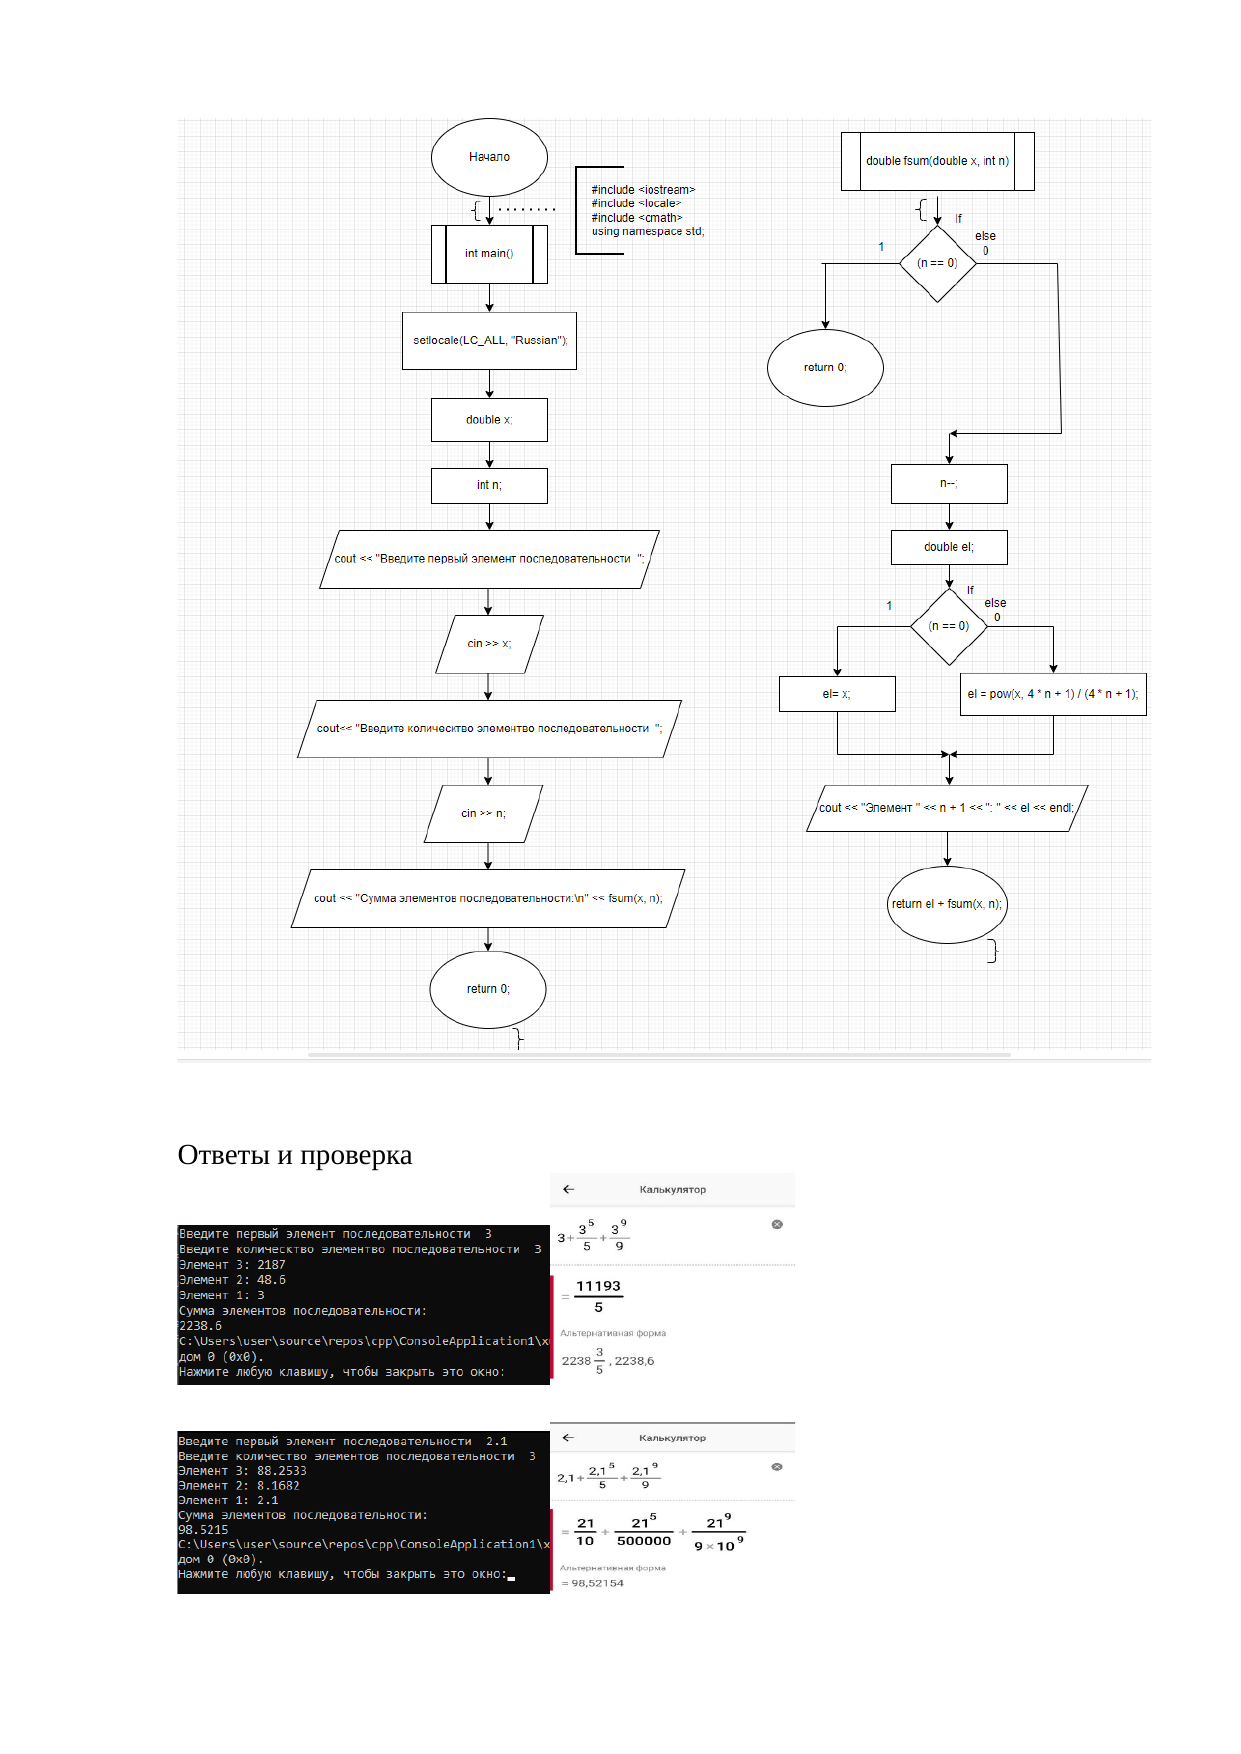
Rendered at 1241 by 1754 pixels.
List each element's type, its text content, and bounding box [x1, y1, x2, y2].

picture [177, 118, 1152, 1063]
picture [177, 1173, 796, 1385]
picture [177, 1422, 796, 1594]
text Ответы и проверка [177, 1137, 1152, 1171]
